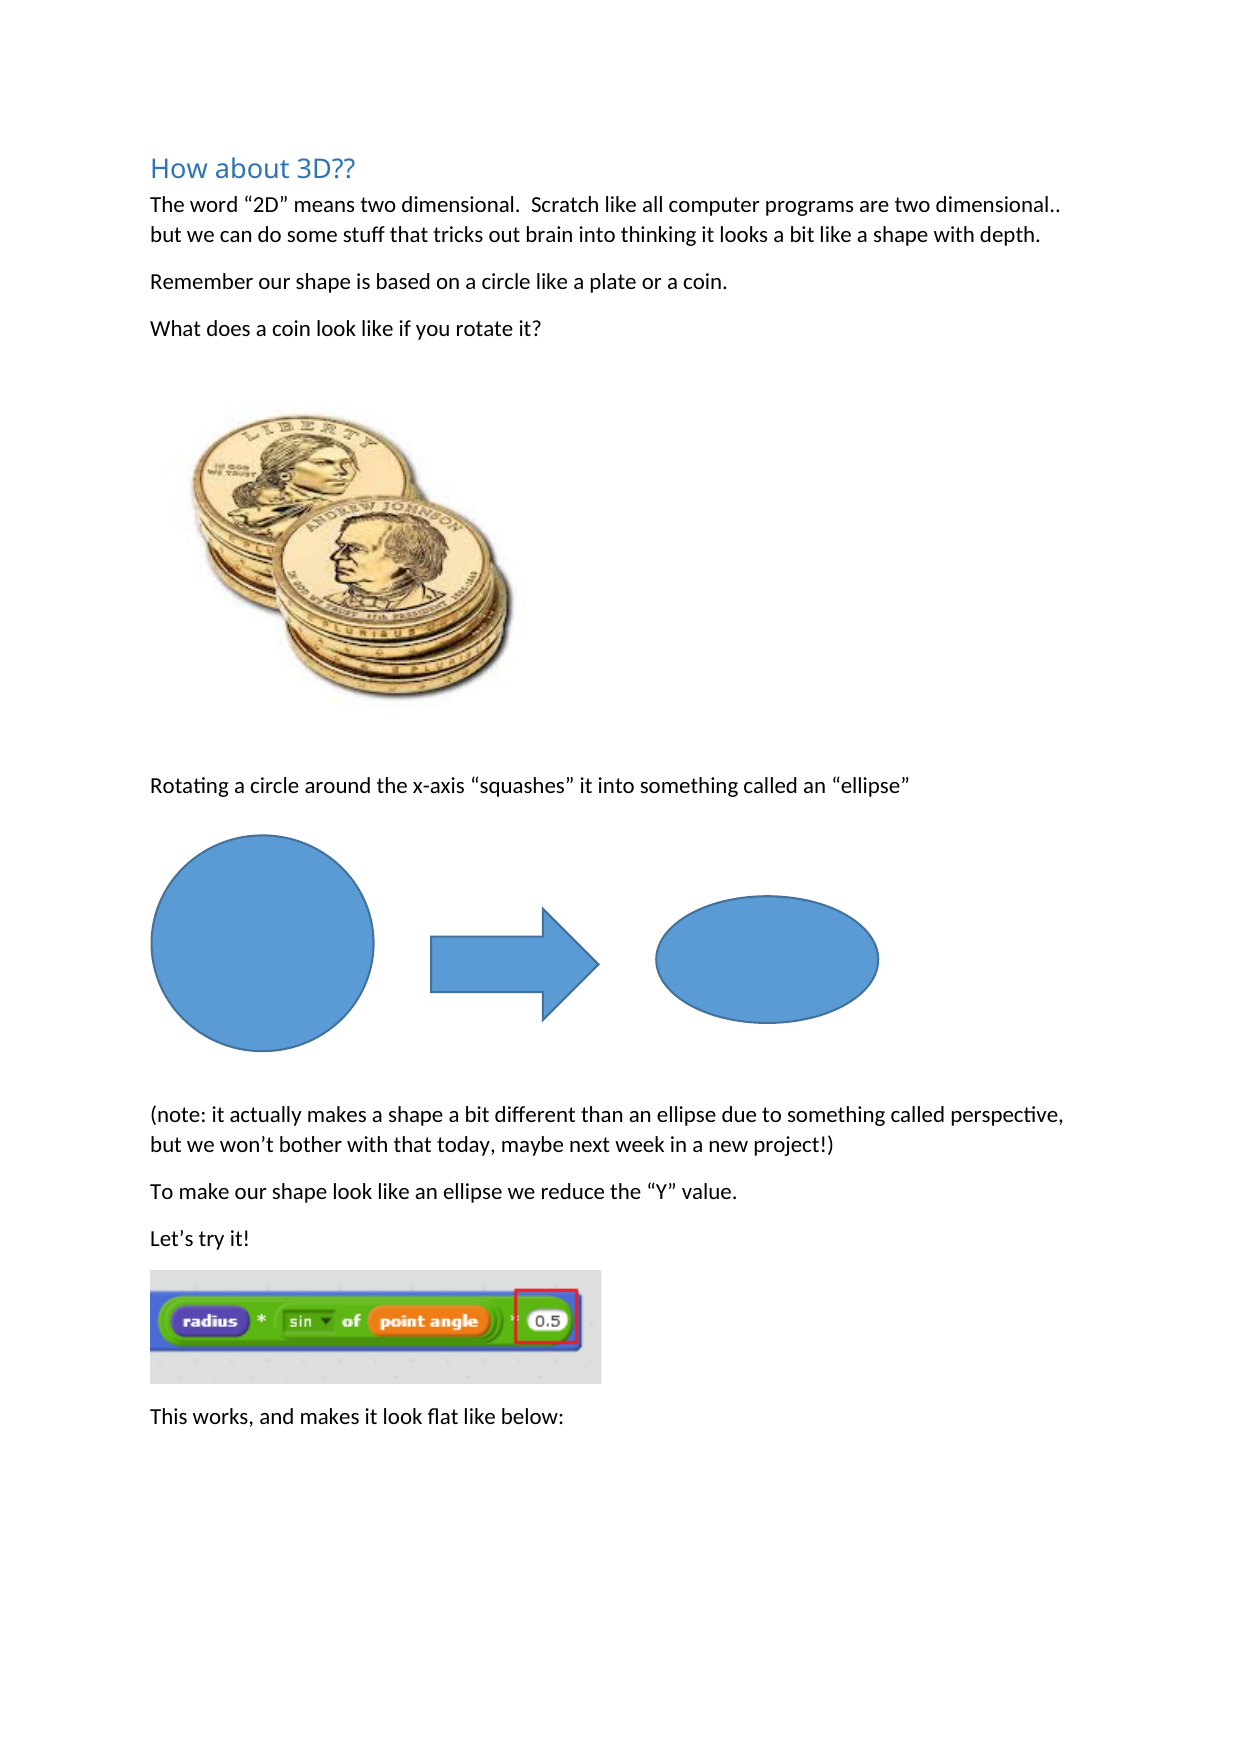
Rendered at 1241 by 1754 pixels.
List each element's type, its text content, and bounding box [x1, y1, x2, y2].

subtitle How about 3D?? [150, 150, 1090, 187]
text The word “2D” means two dimensional. Scratch like all computer programs are two dimensional.. but we can do some stuff that tricks out brain into thinking it looks a bit like a shape with depth. [150, 190, 1090, 248]
text To make our shape look like an ellipse we reduce the “Y” value. [150, 1177, 1090, 1205]
picture [150, 1270, 602, 1384]
text (note: it actually makes a shape a bit different than an ellipse due to something called perspective, but we won’t bother with that today, maybe next week in a new project!) [150, 1100, 1090, 1158]
text This works, and makes it look flat like below: [150, 1402, 1090, 1430]
picture [150, 407, 563, 706]
text Rotating a circle around the x-axis “squashes” it into something called an “ellipse” [150, 772, 1090, 800]
text Remember our shape is based on a circle like a plate or a coin. [150, 267, 1090, 295]
text Let’s try it! [150, 1224, 1090, 1252]
text What does a coin look like if you rotate it? [150, 314, 1090, 342]
